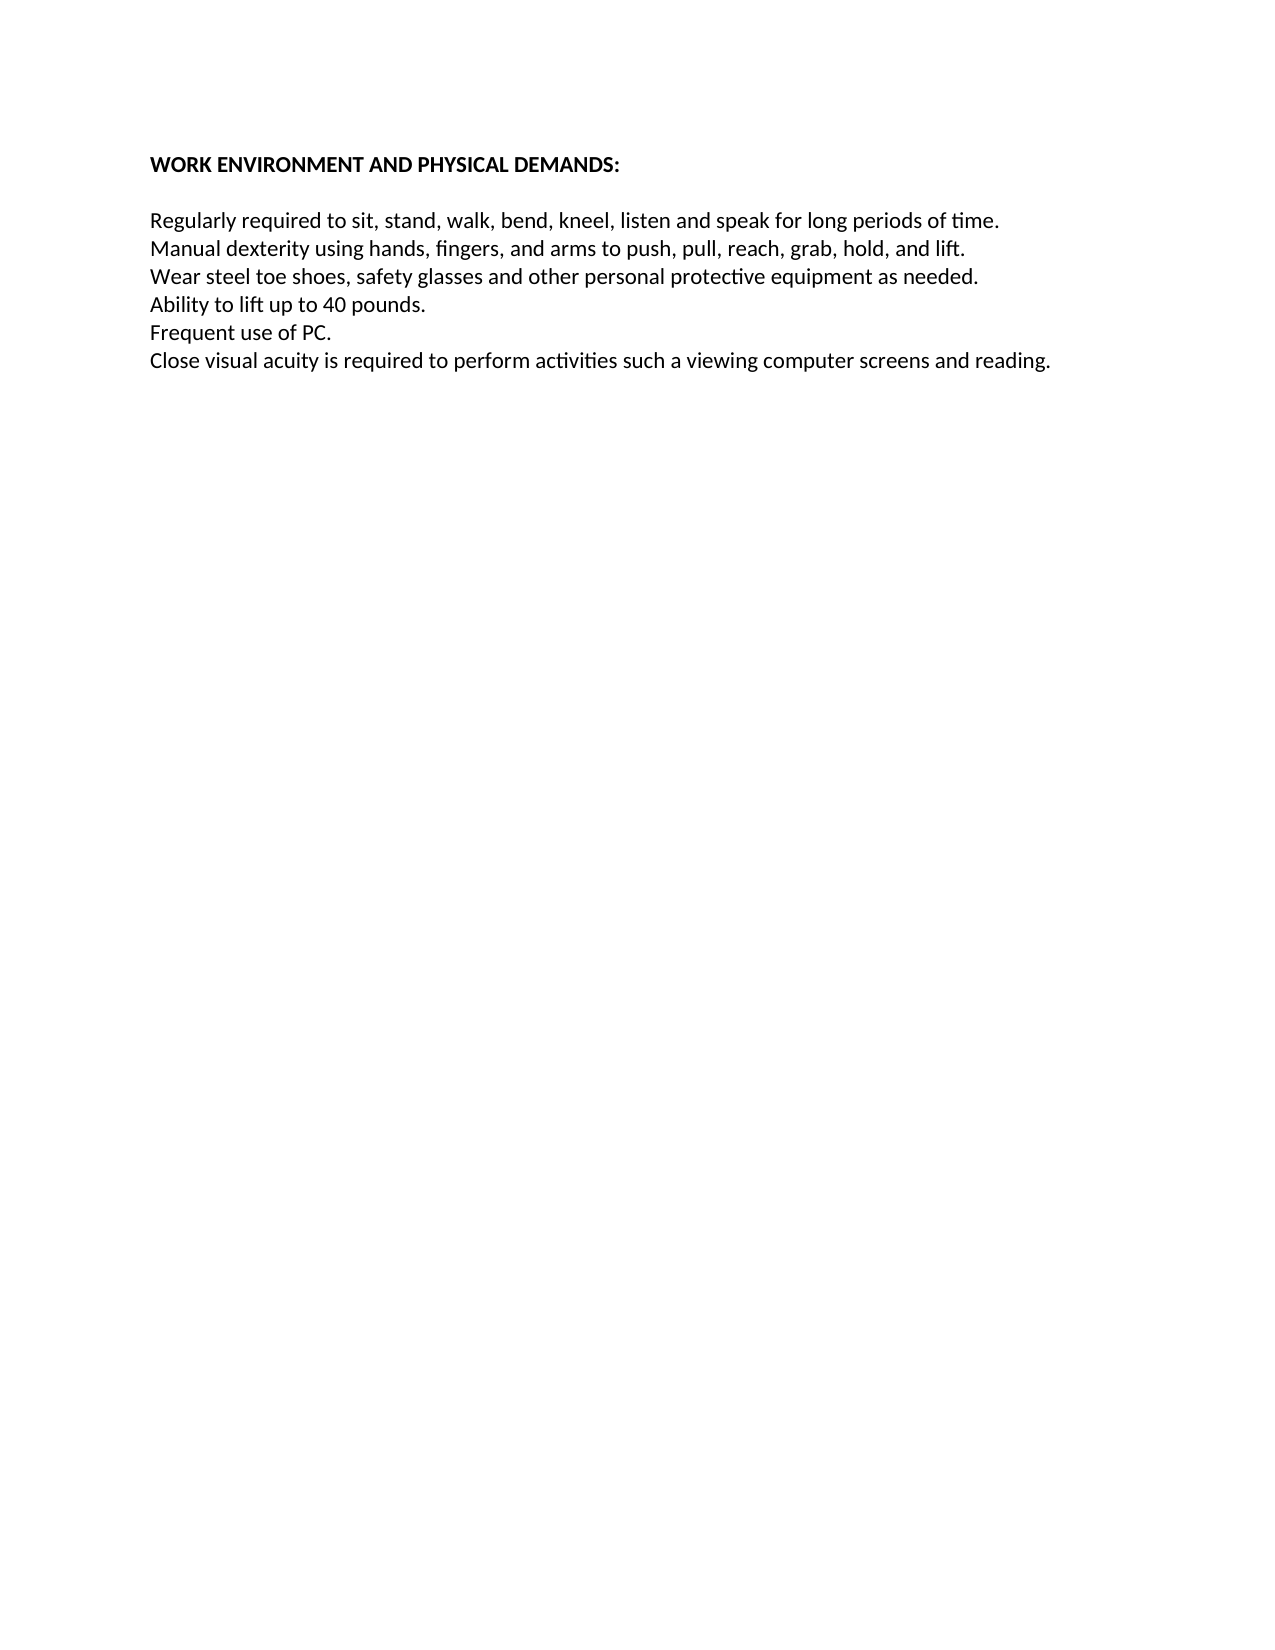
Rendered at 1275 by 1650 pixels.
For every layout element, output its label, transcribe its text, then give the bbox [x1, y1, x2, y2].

text Regularly required to sit, stand, walk, bend, kneel, listen and speak for long periods of time. Manual dexterity using hands, fingers, and arms to push, pull, reach, grab, hold, and lift. Wear steel toe shoes, safety glasses and other personal protective equipment as needed. Ability to lift up to 40 pounds. Frequent use of PC. Close visual acuity is required to perform activities such a viewing computer screens and reading. [150, 178, 1125, 374]
text WORK ENVIRONMENT AND PHYSICAL DEMANDS: [150, 150, 1125, 178]
